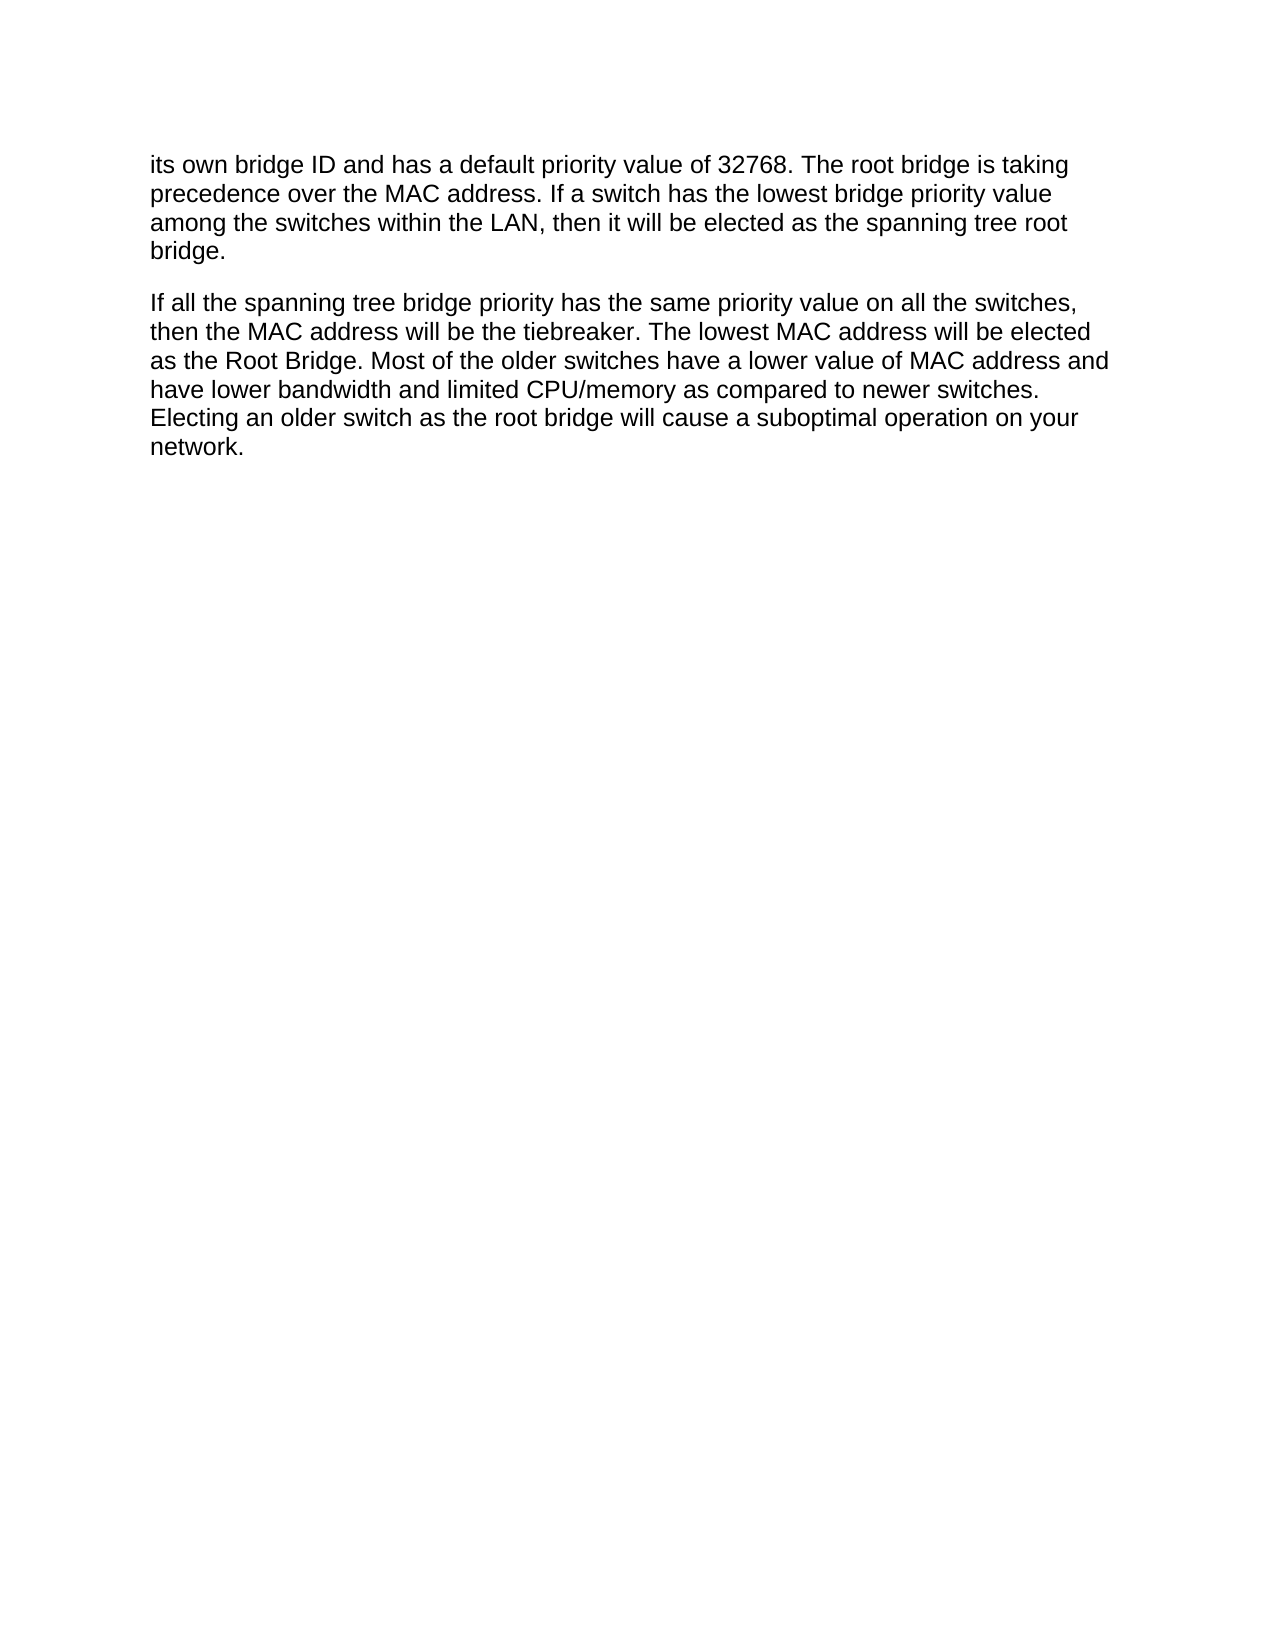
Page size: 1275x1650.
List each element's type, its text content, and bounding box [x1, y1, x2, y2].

text If all the spanning tree bridge priority has the same priority value on all the switches, then the MAC address will be the tiebreaker. The lowest MAC address will be elected as the Root Bridge. Most of the older switches have a lower value of MAC address and have lower bandwidth and limited CPU/memory as compared to newer switches. Electing an older switch as the root bridge will cause a suboptimal operation on your network. [150, 288, 1125, 461]
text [150, 150, 1125, 265]
